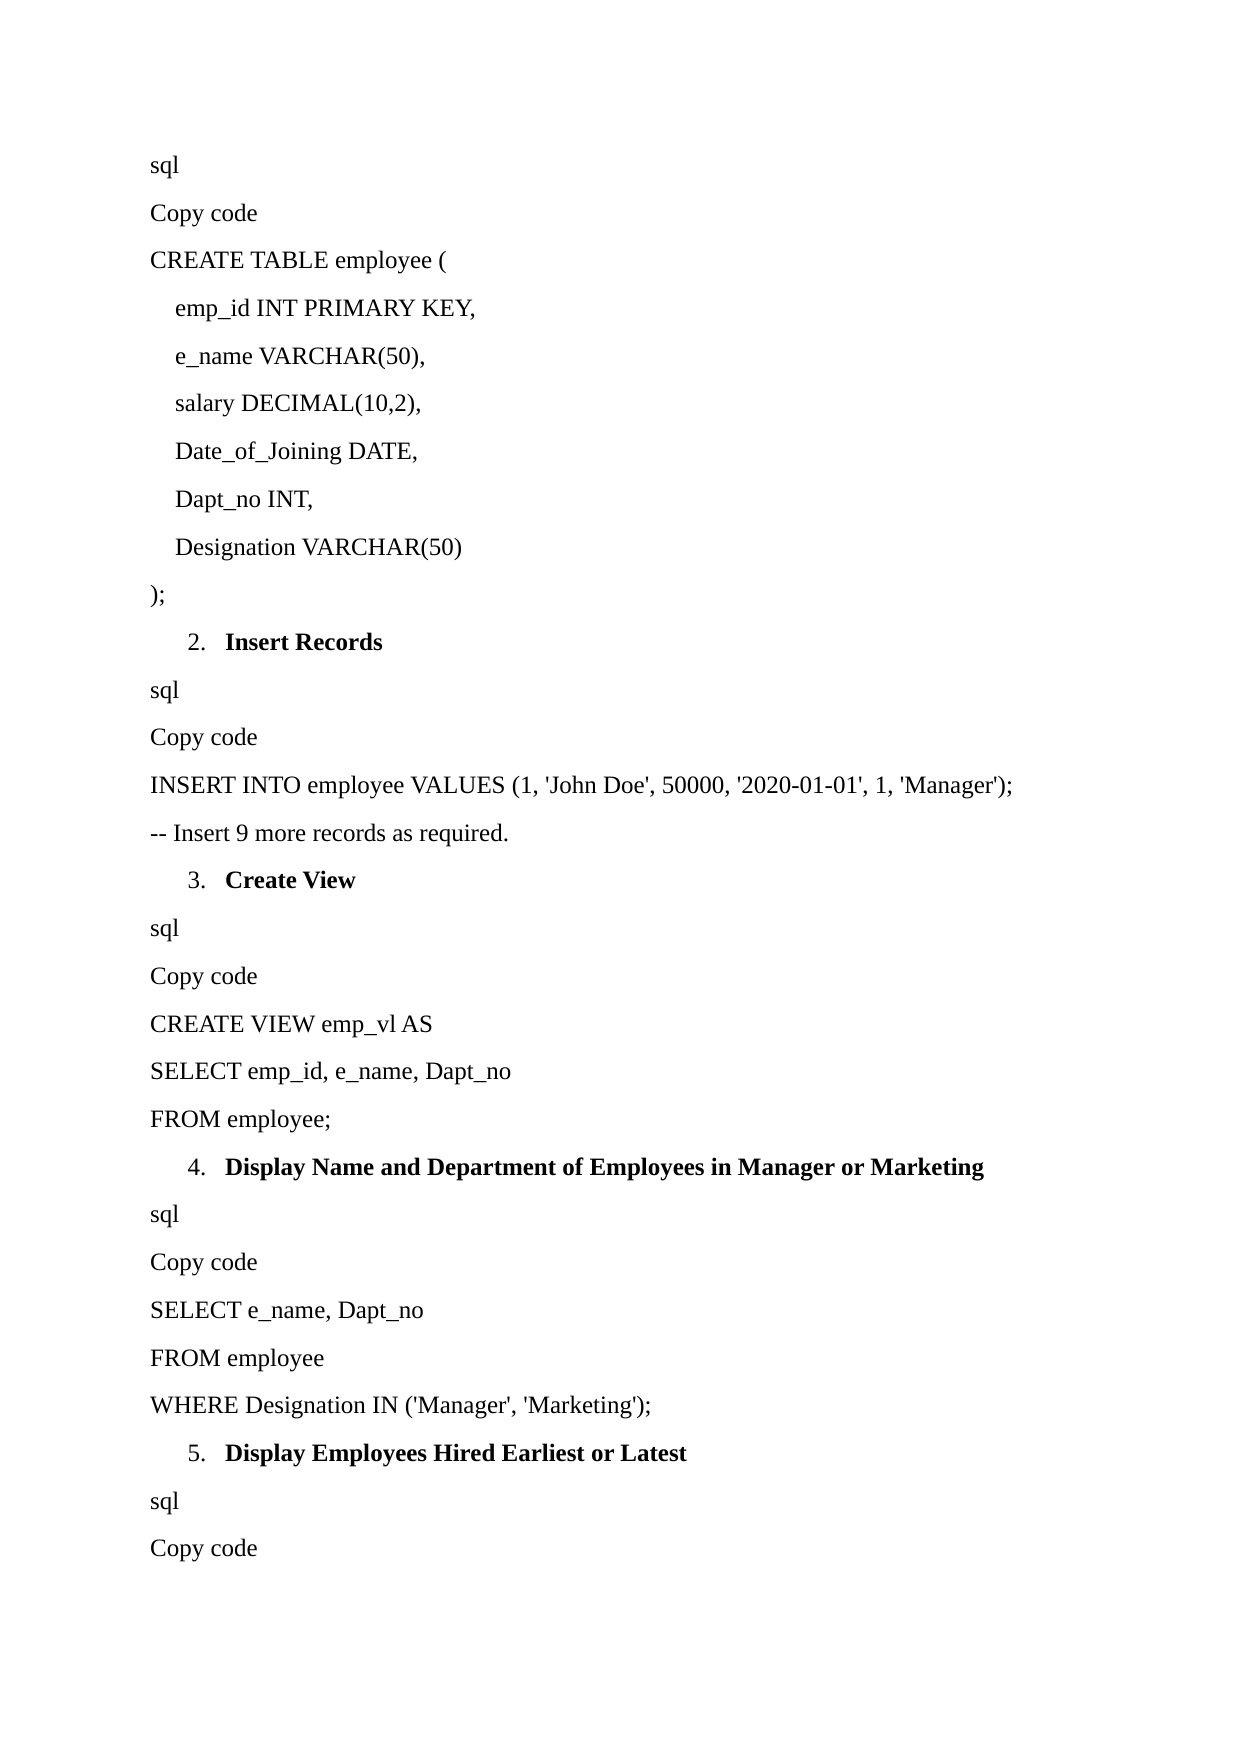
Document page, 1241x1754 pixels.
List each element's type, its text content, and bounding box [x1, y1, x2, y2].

text emp_id INT PRIMARY KEY, [150, 293, 1090, 322]
text Designation VARCHAR(50) [150, 532, 1090, 560]
list Insert Records [187, 627, 1090, 656]
text Copy code [150, 722, 1090, 751]
text sql [150, 1486, 1090, 1514]
text INSERT INTO employee VALUES (1, 'John Doe', 50000, '2020-01-01', 1, 'Manager'); [150, 770, 1090, 799]
text -- Insert 9 more records as required. [150, 818, 1090, 847]
text WHERE Designation IN ('Manager', 'Marketing'); [150, 1390, 1090, 1419]
text Copy code [150, 1533, 1090, 1562]
text Copy code [150, 198, 1090, 226]
text FROM employee [150, 1343, 1090, 1371]
text Date_of_Joining DATE, [150, 436, 1090, 465]
text sql [150, 675, 1090, 703]
text sql [150, 1199, 1090, 1228]
text Copy code [150, 961, 1090, 990]
text Dapt_no INT, [150, 484, 1090, 513]
text sql [150, 913, 1090, 942]
text FROM employee; [150, 1104, 1090, 1133]
list Display Employees Hired Earliest or Latest [187, 1438, 1090, 1467]
text CREATE VIEW emp_vl AS [150, 1009, 1090, 1037]
text e_name VARCHAR(50), [150, 341, 1090, 369]
text Copy code [150, 1247, 1090, 1276]
text SELECT emp_id, e_name, Dapt_no [150, 1056, 1090, 1085]
text SELECT e_name, Dapt_no [150, 1295, 1090, 1324]
list Display Name and Department of Employees in Manager or Marketing [187, 1152, 1090, 1181]
text salary DECIMAL(10,2), [150, 388, 1090, 417]
text sql [150, 150, 1090, 179]
list Create View [187, 866, 1090, 894]
text CREATE TABLE employee ( [150, 245, 1090, 274]
text ); [150, 579, 1090, 608]
